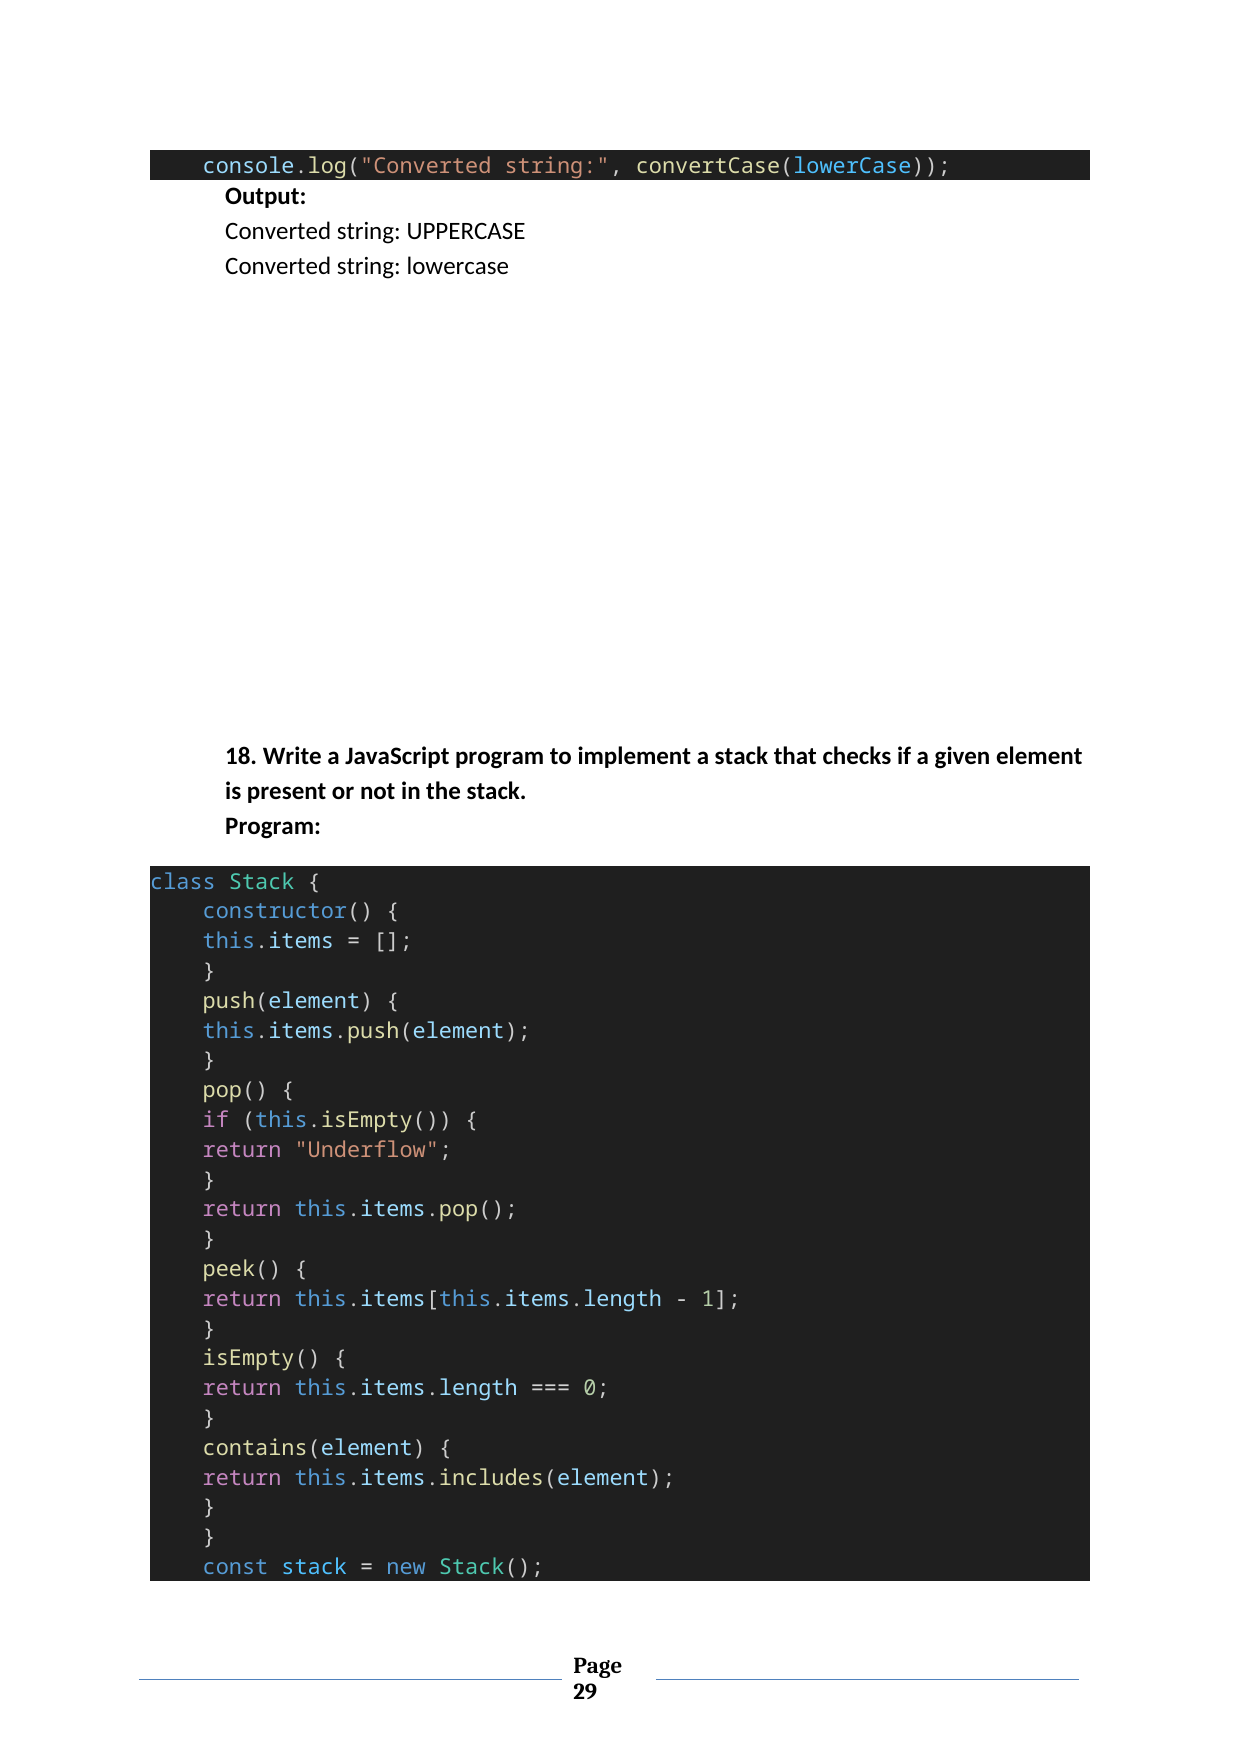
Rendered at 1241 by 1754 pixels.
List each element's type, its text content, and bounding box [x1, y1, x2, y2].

list 18. Write a JavaScript program to implement a stack that checks if a given element is present or not in the stack. [225, 740, 1090, 805]
list Converted string: lowercase [225, 250, 1090, 280]
text const stack = new Stack(); [150, 1551, 1090, 1581]
text } [150, 1312, 1090, 1342]
text this.items = []; [150, 925, 1090, 955]
text } [150, 1223, 1090, 1253]
text return this.items.pop(); [150, 1193, 1090, 1223]
text } [150, 1163, 1090, 1193]
text } [150, 955, 1090, 985]
text console.log("Converted string:", convertCase(lowerCase)); [150, 150, 1090, 180]
text isEmpty() { [150, 1342, 1090, 1372]
text pop() { [150, 1074, 1090, 1104]
text class Stack { [150, 866, 1090, 895]
list Output: [225, 180, 1090, 210]
text constructor() { [150, 895, 1090, 925]
text return this.items[this.items.length - 1]; [150, 1283, 1090, 1312]
list Converted string: UPPERCASE [225, 215, 1090, 245]
text this.items.push(element); [150, 1014, 1090, 1044]
list Program: [225, 810, 1090, 840]
text contains(element) { [150, 1432, 1090, 1461]
text } [150, 1521, 1090, 1551]
text return this.items.includes(element); [150, 1461, 1090, 1491]
text } [150, 1044, 1090, 1074]
text } [150, 1491, 1090, 1521]
text if (this.isEmpty()) { [150, 1104, 1090, 1134]
text return this.items.length === 0; [150, 1372, 1090, 1402]
text return "Underflow"; [150, 1134, 1090, 1163]
text push(element) { [150, 985, 1090, 1014]
text peek() { [150, 1253, 1090, 1283]
text } [150, 1402, 1090, 1432]
